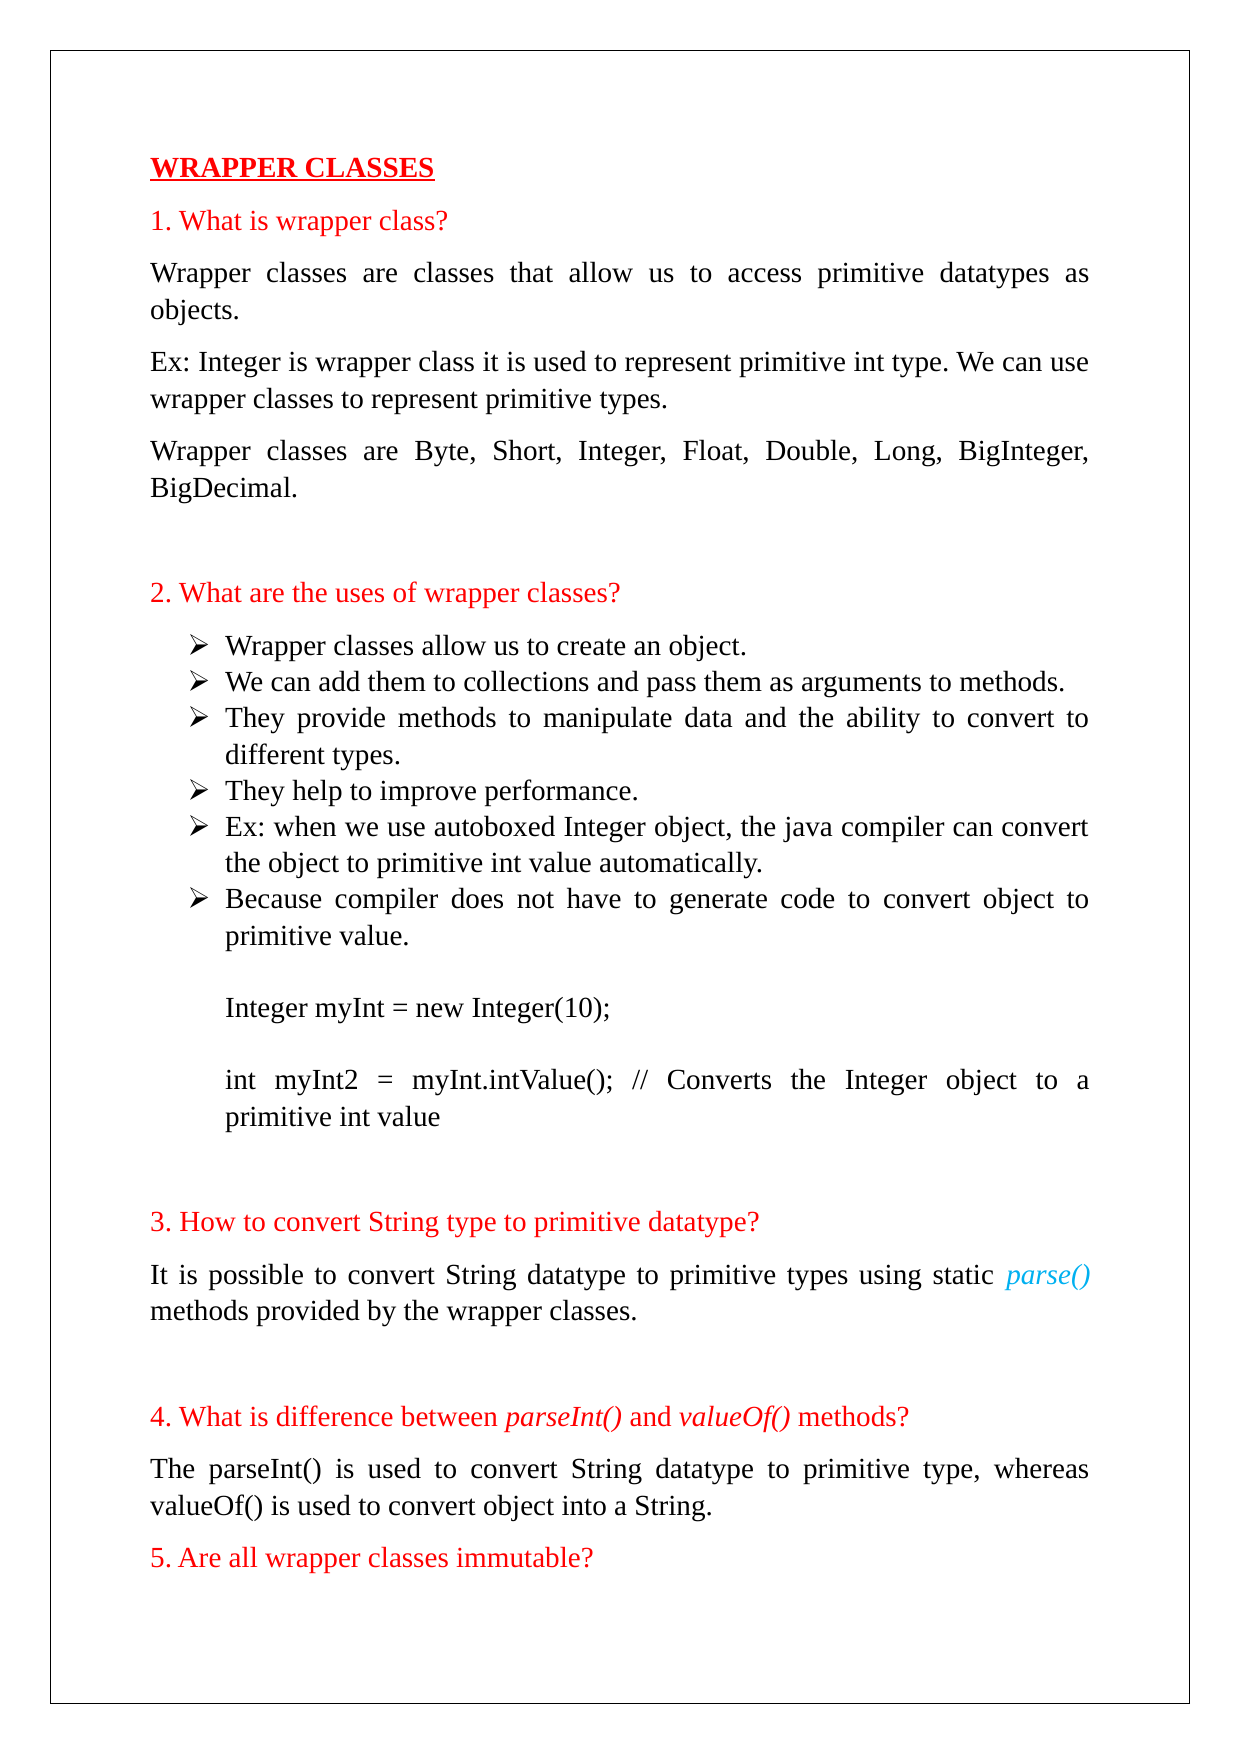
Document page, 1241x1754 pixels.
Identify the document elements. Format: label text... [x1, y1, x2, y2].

text 1. What is wrapper class? [150, 203, 1090, 236]
list Wrapper classes allow us to create an object. [187, 628, 1090, 662]
list They provide methods to manipulate data and the ability to convert to different types. [187, 701, 1090, 770]
list They help to improve performance. [187, 773, 1090, 807]
list We can add them to collections and pass them as arguments to methods. [187, 664, 1090, 698]
text Wrapper classes are classes that allow us to access primitive datatypes as objects. [150, 256, 1090, 325]
text 3. How to convert String type to primitive datatype? [150, 1204, 1090, 1238]
text 2. What are the uses of wrapper classes? [150, 575, 1090, 609]
text Ex: Integer is wrapper class it is used to represent primitive int type. We can use wrapper classes to represent primitive types. [150, 344, 1090, 414]
text Wrapper classes are Byte, Short, Integer, Float, Double, Long, BigInteger, BigDecimal. [150, 433, 1090, 503]
list Ex: when we use autoboxed Integer object, the java compiler can convert the object to primitive int value automatically. [187, 809, 1090, 879]
text The parseInt() is used to convert String datatype to primitive type, whereas valueOf() is used to convert object into a String. [150, 1452, 1090, 1521]
list Because compiler does not have to generate code to convert object to primitive value. [187, 882, 1090, 951]
list int myInt2 = myInt.intValue(); // Converts the Integer object to a primitive int value [225, 1062, 1090, 1132]
text 5. Are all wrapper classes immutable? [150, 1541, 1090, 1574]
text 4. What is difference between parseInt() and valueOf() methods? [150, 1399, 1090, 1432]
list Integer myInt = new Integer(10); [225, 990, 1090, 1024]
text WRAPPER CLASSES [150, 150, 1090, 183]
text It is possible to convert String datatype to primitive types using static parse() methods provided by the wrapper classes. [150, 1257, 1090, 1327]
